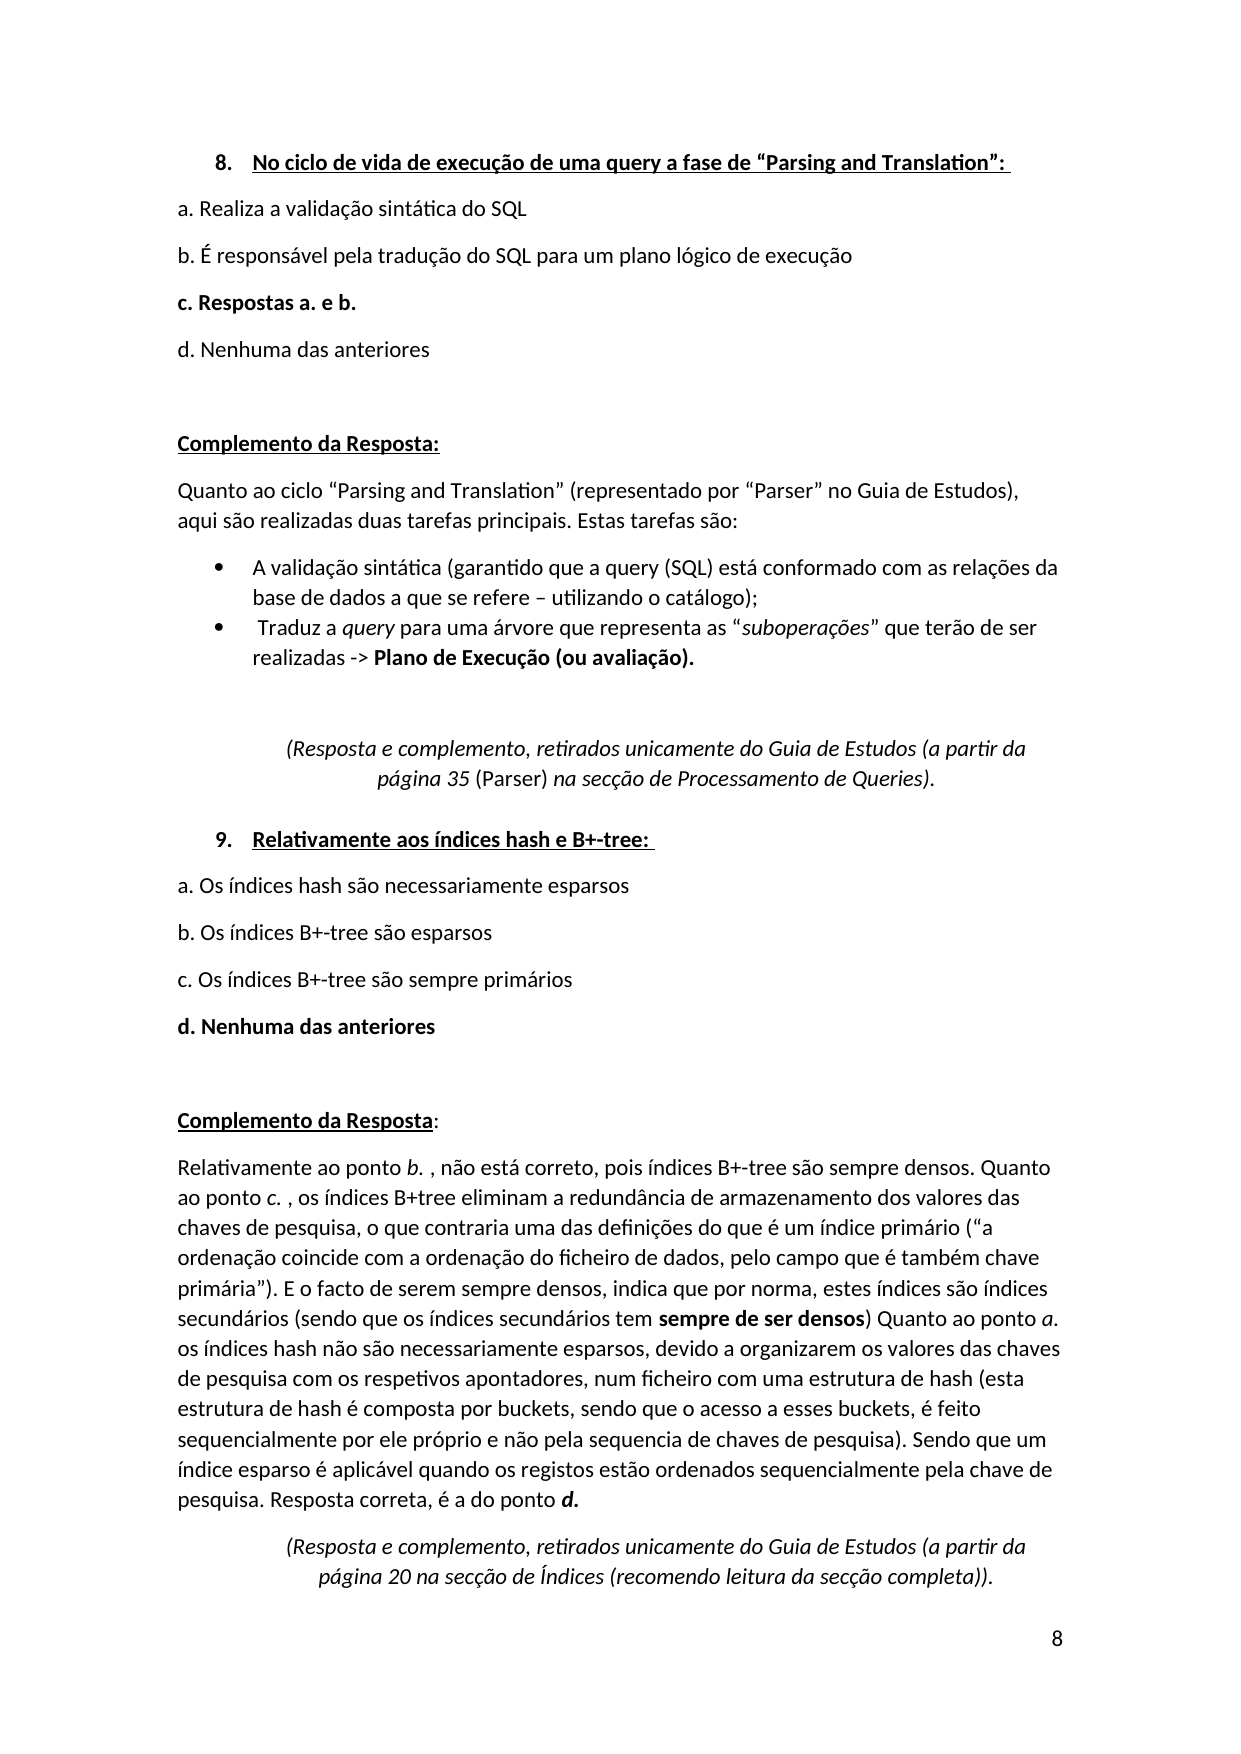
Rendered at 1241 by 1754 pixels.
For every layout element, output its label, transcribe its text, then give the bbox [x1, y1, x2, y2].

list Relativamente aos índices hash e B+-tree: [215, 825, 1063, 853]
text d. Nenhuma das anteriores [177, 1012, 1063, 1040]
text d. Nenhuma das anteriores [177, 335, 1063, 363]
text Quanto ao ciclo “Parsing and Translation” (representado por “Parser” no Guia de Estudos), aqui são realizadas duas tarefas principais. Estas tarefas são: [177, 476, 1063, 534]
list A validação sintática (garantido que a query (SQL) está conformado com as relações da base de dados a que se refere – utilizando o catálogo); [215, 553, 1063, 611]
list (Resposta e complemento, retirados unicamente do Guia de Estudos (a partir da página 20 na secção de Índices (recomendo leitura da secção completa)). [252, 1532, 1063, 1590]
text c. Respostas a. e b. [177, 288, 1063, 316]
text Complemento da Resposta: [177, 1106, 1063, 1134]
list Traduz a query para uma árvore que representa as “suboperações” que terão de ser realizadas -> Plano de Execução (ou avaliação). [215, 613, 1063, 671]
text a. Os índices hash são necessariamente esparsos [177, 872, 1063, 899]
text b. Os índices B+-tree são esparsos [177, 918, 1063, 946]
list No ciclo de vida de execução de uma query a fase de “Parsing and Translation”: [215, 148, 1063, 176]
text Relativamente ao ponto b. , não está correto, pois índices B+-tree são sempre densos. Quanto ao ponto c. , os índices B+tree eliminam a redundância de armazenamento dos valores das chaves de pesquisa, o que contraria uma das definições do que é um índice primário (“a ordenação coincide com a ordenação do ficheiro de dados, pelo campo que é também chave primária”). E o facto de serem sempre densos, indica que por norma, estes índices são índices secundários (sendo que os índices secundários tem sempre de ser densos) Quanto ao ponto a. os índices hash não são necessariamente esparsos, devido a organizarem os valores das chaves de pesquisa com os respetivos apontadores, num ficheiro com uma estrutura de hash (esta estrutura de hash é composta por buckets, sendo que o acesso a esses buckets, é feito sequencialmente por ele próprio e não pela sequencia de chaves de pesquisa). Sendo que um índice esparso é aplicável quando os registos estão ordenados sequencialmente pela chave de pesquisa. Resposta correta, é a do ponto d. [177, 1153, 1063, 1513]
text Complemento da Resposta: [177, 429, 1063, 457]
list (Resposta e complemento, retirados unicamente do Guia de Estudos (a partir da página 35 (Parser) na secção de Processamento de Queries). [252, 734, 1063, 792]
text a. Realiza a validação sintática do SQL [177, 194, 1063, 222]
text c. Os índices B+-tree são sempre primários [177, 965, 1063, 993]
text b. É responsável pela tradução do SQL para um plano lógico de execução [177, 241, 1063, 269]
